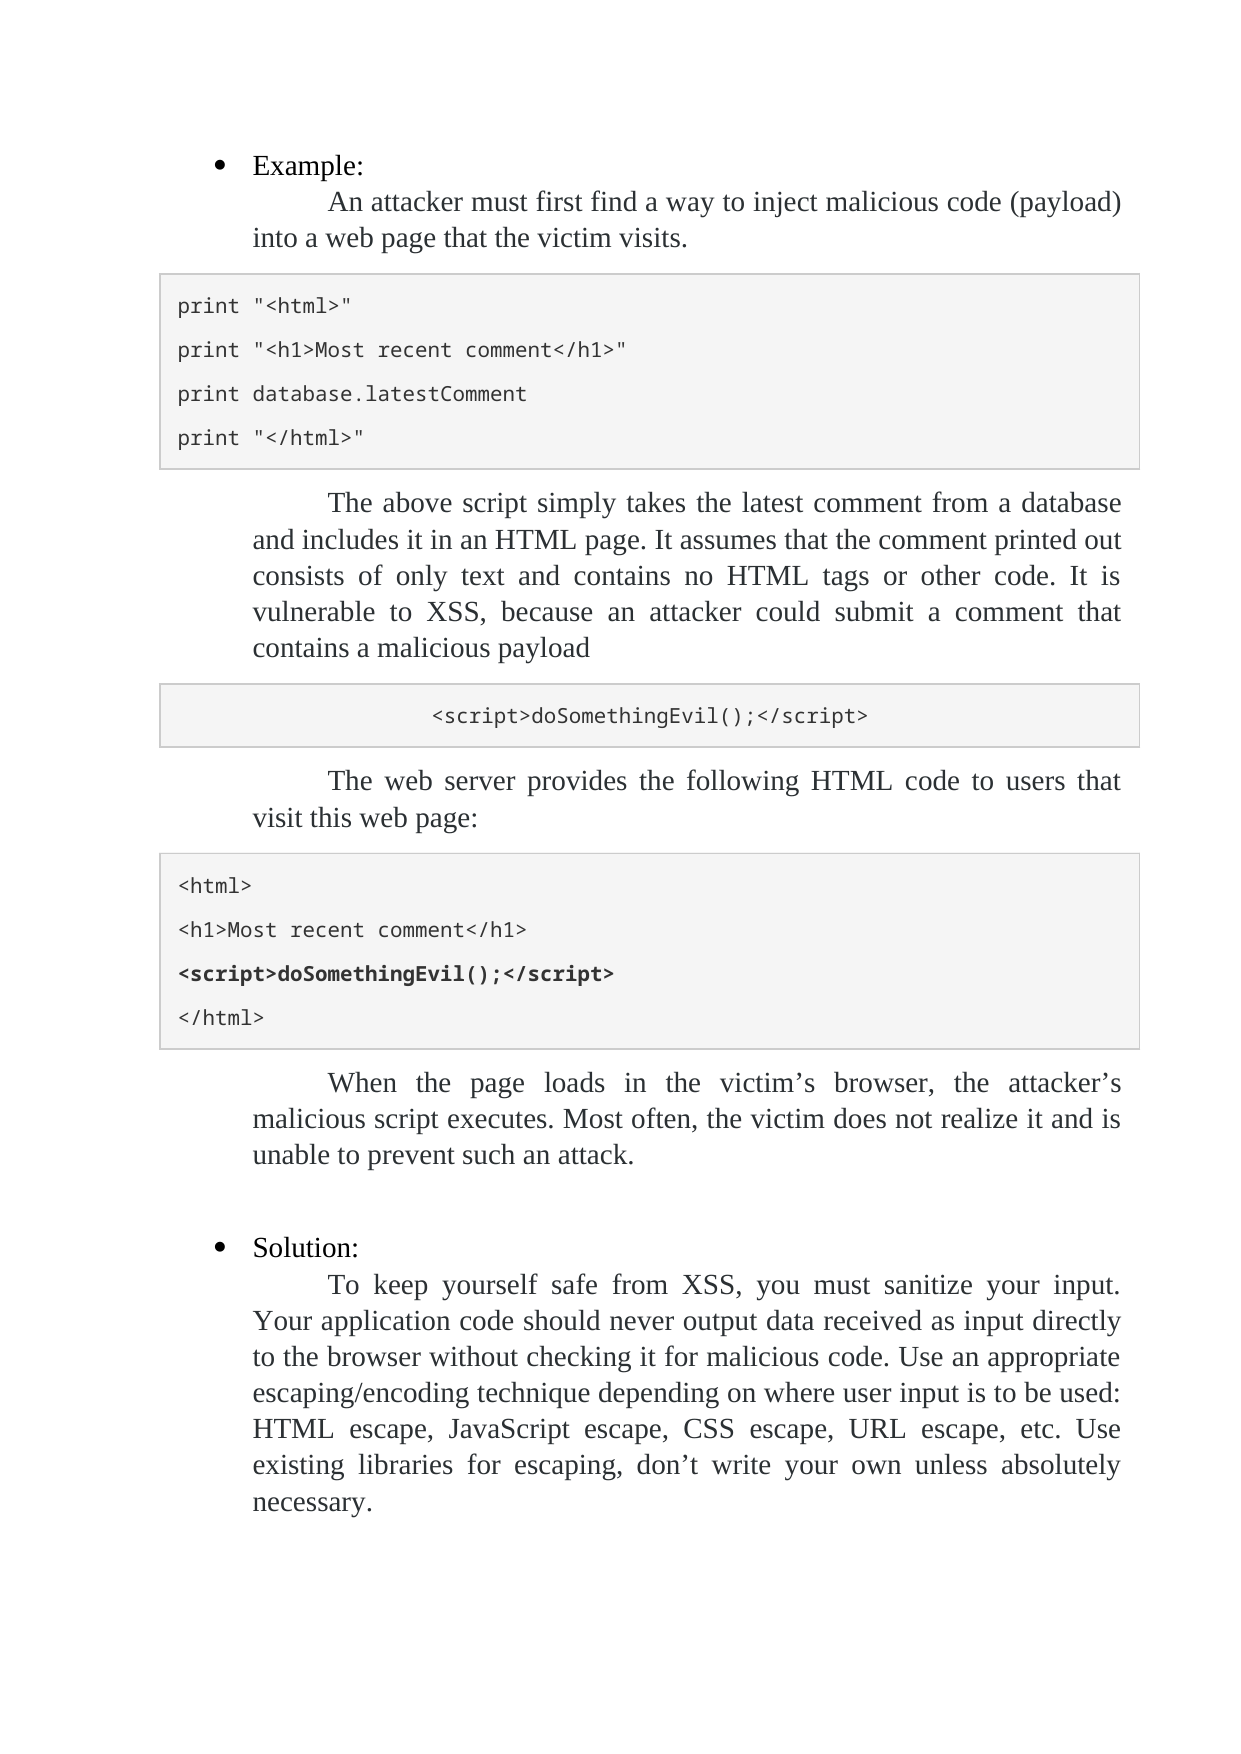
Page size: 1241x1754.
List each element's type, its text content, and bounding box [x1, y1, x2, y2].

text <script>doSomethingEvil();</script> [161, 941, 1139, 985]
list When the page loads in the victim’s browser, the attacker’s malicious script executes. Most often, the victim does not realize it and is unable to prevent such an attack. [252, 1065, 1122, 1101]
text <html> [161, 854, 1139, 897]
list Example: [215, 148, 1122, 181]
text print "<html>" [161, 275, 1139, 317]
list The above script simply takes the latest comment from a database and includes it in an HTML page. It assumes that the comment printed out consists of only text and contains no HTML tags or other code. It is vulnerable to XSS, because an attacker could submit a comment that contains a malicious payload [252, 486, 1122, 522]
list The above script simply takes the latest comment from a database and includes it in an HTML page. It assumes that the comment printed out consists of only text and contains no HTML tags or other code. It is vulnerable to XSS, because an attacker could submit a comment that contains a malicious payload [252, 628, 1122, 664]
text print database.latestComment [161, 361, 1139, 405]
list Solution: [215, 1231, 1122, 1264]
list An attacker must first find a way to inject malicious code (payload) into a web page that the victim visits. [252, 184, 1122, 254]
list To keep yourself safe from XSS, you must sanitize your input. Your application code should never output data received as input directly to the browser without checking it for malicious code. Use an appropriate escaping/encoding technique depending on where user input is to be used: HTML escape, JavaScript escape, CSS escape, URL escape, etc. Use existing libraries for escaping, don’t write your own unless absolutely necessary. [252, 1481, 1122, 1517]
text <h1>Most recent comment</h1> [161, 897, 1139, 941]
text print "</html>" [161, 405, 1139, 468]
list To keep yourself safe from XSS, you must sanitize your input. Your application code should never output data received as input directly to the browser without checking it for malicious code. Use an appropriate escaping/encoding technique depending on where user input is to be used: HTML escape, JavaScript escape, CSS escape, URL escape, etc. Use existing libraries for escaping, don’t write your own unless absolutely necessary. [252, 1267, 1122, 1303]
text </html> [161, 985, 1139, 1048]
list When the page loads in the victim’s browser, the attacker’s malicious script executes. Most often, the victim does not realize it and is unable to prevent such an attack. [252, 1135, 1122, 1171]
text print "<h1>Most recent comment</h1>" [161, 317, 1139, 361]
text <script>doSomethingEvil();</script> [161, 685, 1139, 746]
list The web server provides the following HTML code to users that visit this web page: [252, 763, 1122, 833]
